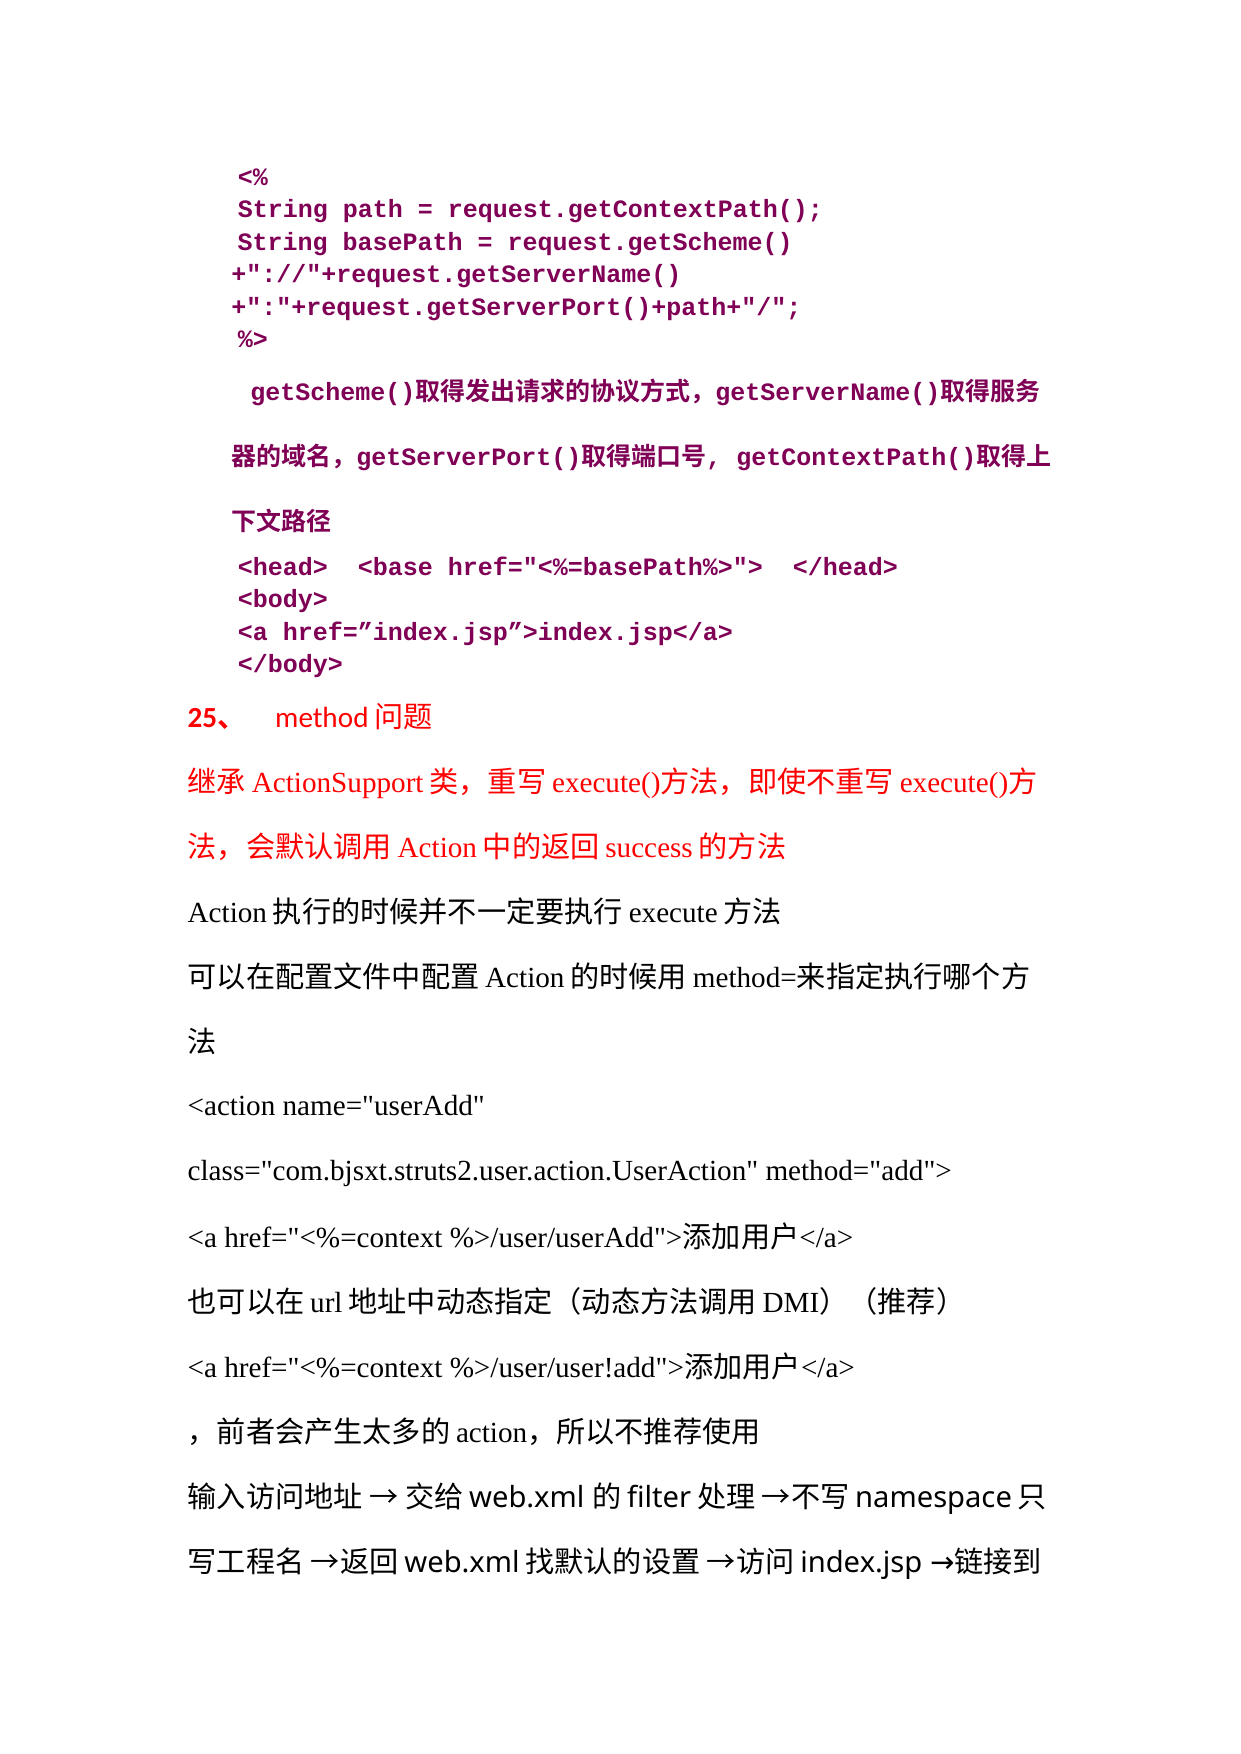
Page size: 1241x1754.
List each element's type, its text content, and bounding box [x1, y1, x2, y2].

text </body> [187, 649, 1053, 682]
list method问题 [187, 682, 1053, 747]
text <body> [187, 584, 1053, 617]
text <a href="<%=context %>/user/userAdd">添加用户</a> [187, 1202, 1053, 1267]
text getScheme()取得发出请求的协议方式，getServerName()取得服务器的域名，getServerPort()取得端口号, getContextPath()取得上下文路径 [231, 357, 1053, 552]
text Action执行的时候并不一定要执行execute方法 可以在配置文件中配置Action的时候用method=来指定执行哪个方法 [187, 877, 1053, 1072]
text <action name="userAdd" class="com.bjsxt.struts2.user.action.UserAction" method="add"> [187, 1072, 1053, 1202]
text String basePath = request.getScheme()+"://"+request.getServerName()+":"+request.getServerPort()+path+"/"; [231, 227, 1053, 324]
text ，前者会产生太多的action，所以不推荐使用 [187, 1397, 1053, 1462]
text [187, 1462, 1053, 1592]
text <a href="<%=context %>/user/user!add">添加用户</a> [187, 1332, 1053, 1397]
text 继承ActionSupport类，重写execute()方法，即使不重写execute()方法，会默认调用Action中的返回success的方法 [187, 747, 1053, 877]
text 也可以在url地址中动态指定（动态方法调用DMI）（推荐） [187, 1267, 1053, 1332]
text String path = request.getContextPath(); [187, 194, 1053, 227]
text <head> <base href="<%=basePath%>"> </head> [187, 552, 1053, 584]
text <% [187, 162, 1053, 194]
text %> [187, 324, 1053, 357]
text <a href=”index.jsp”>index.jsp</a> [187, 617, 1053, 649]
